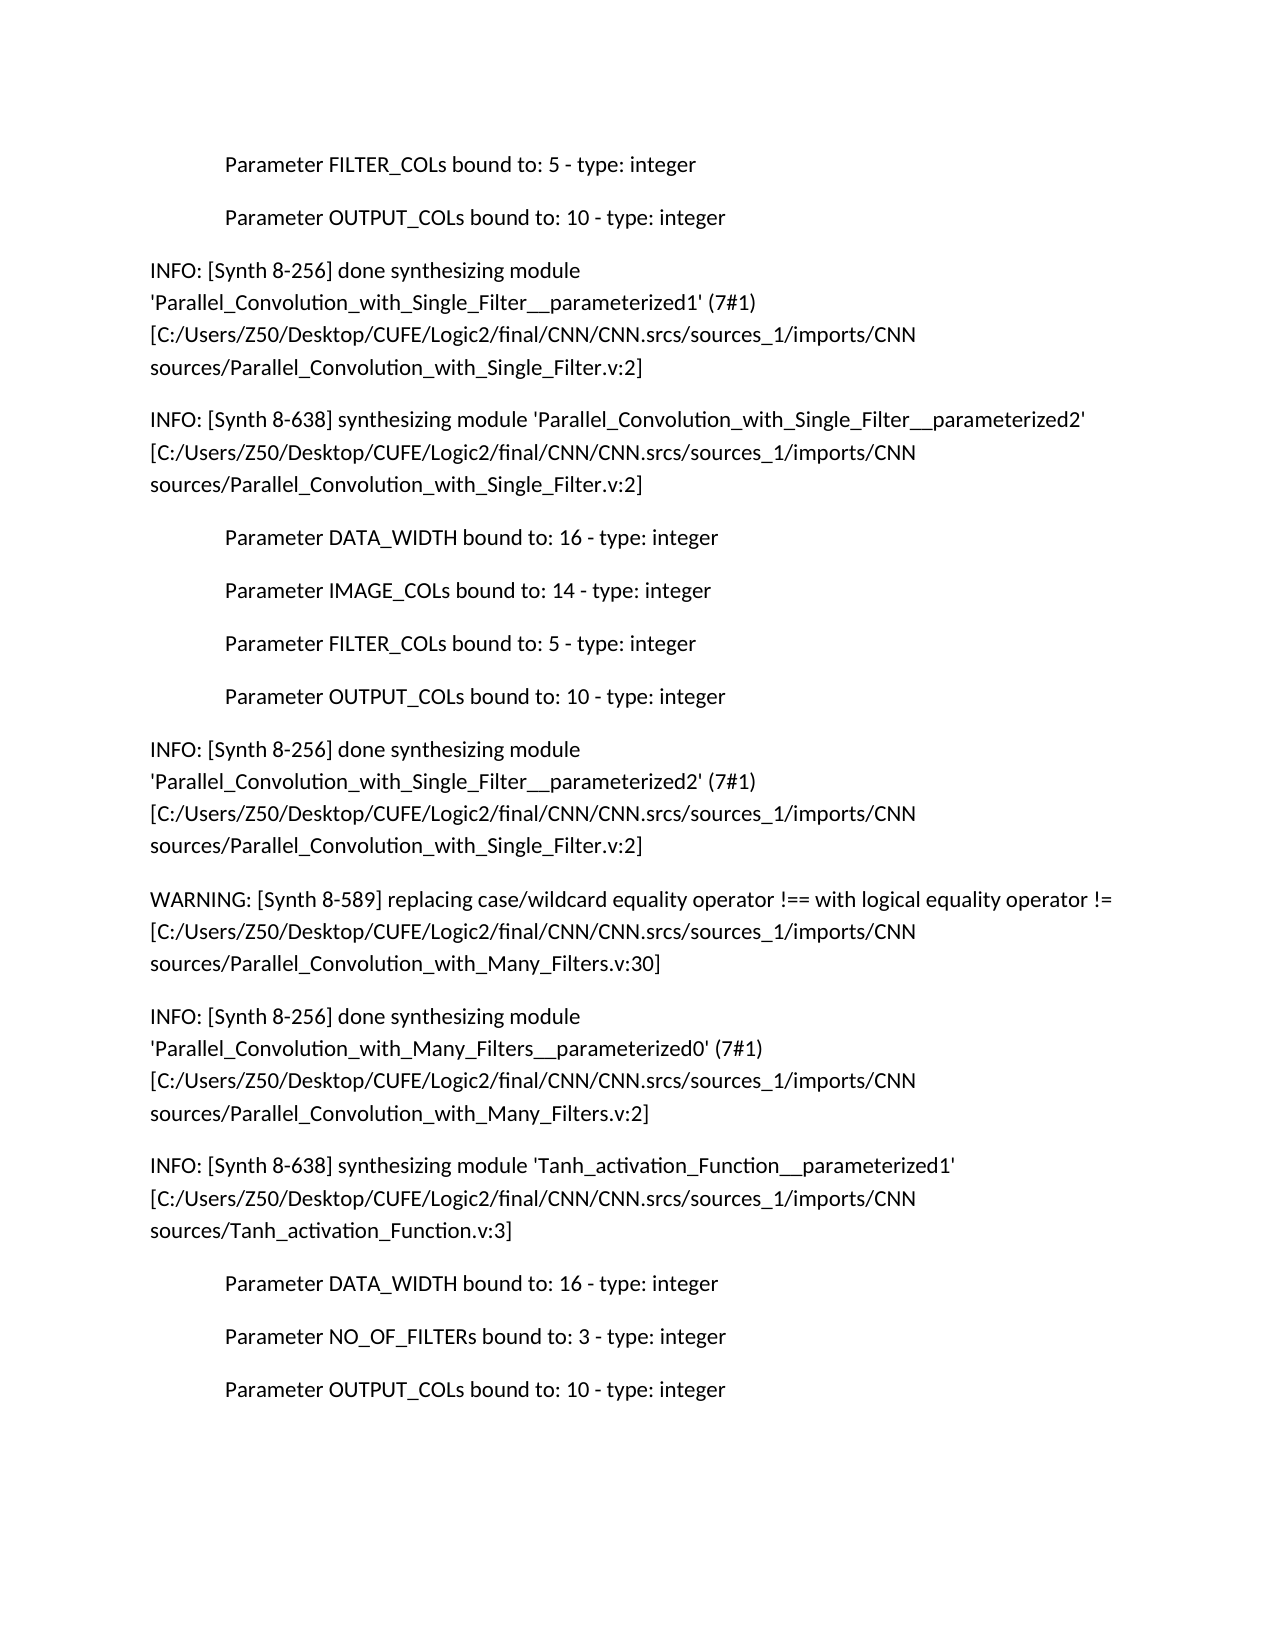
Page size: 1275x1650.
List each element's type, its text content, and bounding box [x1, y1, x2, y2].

text Parameter OUTPUT_COLs bound to: 10 - type: integer [150, 1375, 1125, 1403]
text INFO: [Synth 8-638] synthesizing module 'Tanh_activation_Function__parameterized1' [C:/Users/Z50/Desktop/CUFE/Logic2/final/CNN/CNN.srcs/sources_1/imports/CNN sources/Tanh_activation_Function.v:3] [150, 1152, 1125, 1244]
text INFO: [Synth 8-256] done synthesizing module 'Parallel_Convolution_with_Single_Filter__parameterized1' (7#1) [C:/Users/Z50/Desktop/CUFE/Logic2/final/CNN/CNN.srcs/sources_1/imports/CNN sources/Parallel_Convolution_with_Single_Filter.v:2] [150, 256, 1125, 381]
text Parameter DATA_WIDTH bound to: 16 - type: integer [150, 1269, 1125, 1297]
text Parameter DATA_WIDTH bound to: 16 - type: integer [150, 523, 1125, 551]
text Parameter IMAGE_COLs bound to: 14 - type: integer [150, 576, 1125, 604]
text Parameter FILTER_COLs bound to: 5 - type: integer [150, 629, 1125, 657]
text Parameter FILTER_COLs bound to: 5 - type: integer [150, 150, 1125, 178]
text INFO: [Synth 8-638] synthesizing module 'Parallel_Convolution_with_Single_Filter__parameterized2' [C:/Users/Z50/Desktop/CUFE/Logic2/final/CNN/CNN.srcs/sources_1/imports/CNN sources/Parallel_Convolution_with_Single_Filter.v:2] [150, 406, 1125, 498]
text INFO: [Synth 8-256] done synthesizing module 'Parallel_Convolution_with_Single_Filter__parameterized2' (7#1) [C:/Users/Z50/Desktop/CUFE/Logic2/final/CNN/CNN.srcs/sources_1/imports/CNN sources/Parallel_Convolution_with_Single_Filter.v:2] [150, 735, 1125, 860]
text WARNING: [Synth 8-589] replacing case/wildcard equality operator !== with logical equality operator != [C:/Users/Z50/Desktop/CUFE/Logic2/final/CNN/CNN.srcs/sources_1/imports/CNN sources/Parallel_Convolution_with_Many_Filters.v:30] [150, 885, 1125, 977]
text Parameter NO_OF_FILTERs bound to: 3 - type: integer [150, 1322, 1125, 1350]
text Parameter OUTPUT_COLs bound to: 10 - type: integer [150, 682, 1125, 710]
text Parameter OUTPUT_COLs bound to: 10 - type: integer [150, 203, 1125, 231]
text INFO: [Synth 8-256] done synthesizing module 'Parallel_Convolution_with_Many_Filters__parameterized0' (7#1) [C:/Users/Z50/Desktop/CUFE/Logic2/final/CNN/CNN.srcs/sources_1/imports/CNN sources/Parallel_Convolution_with_Many_Filters.v:2] [150, 1002, 1125, 1127]
